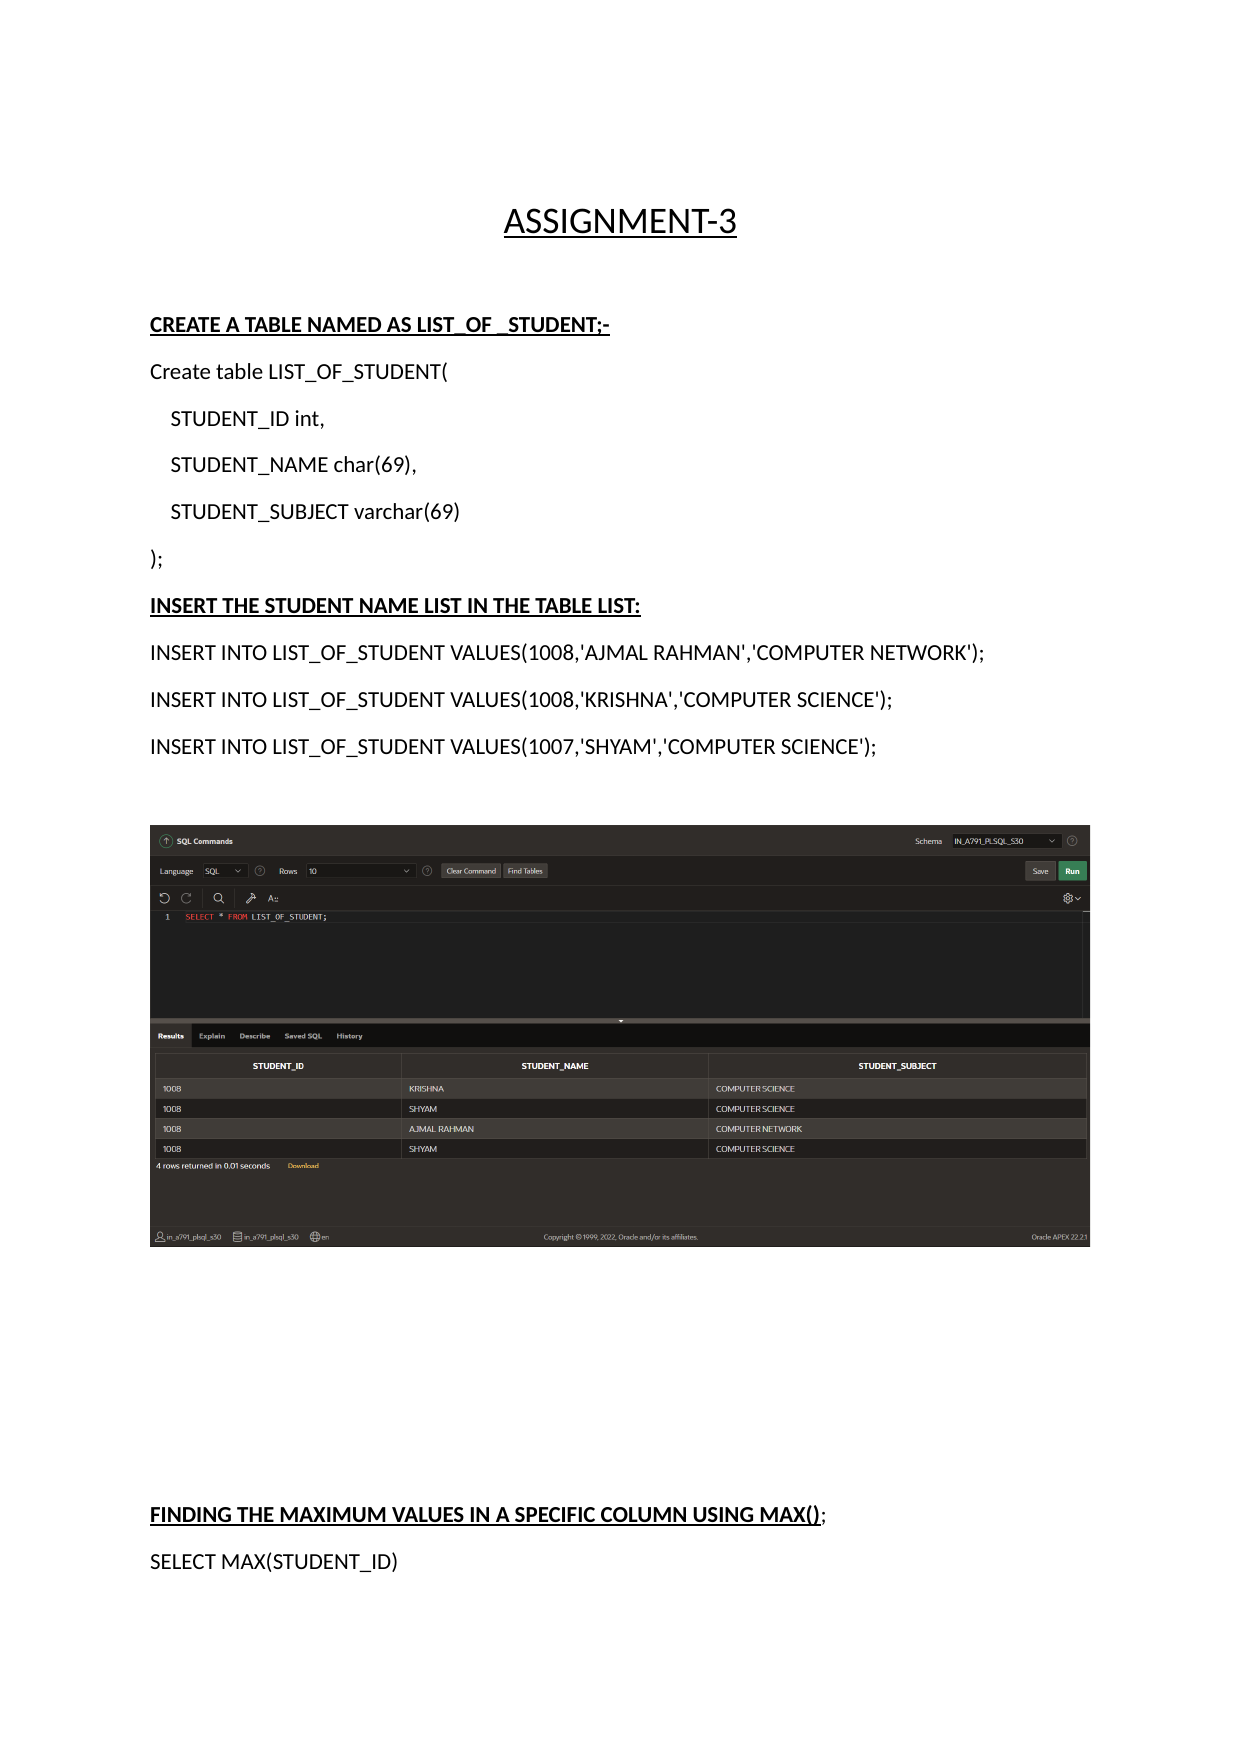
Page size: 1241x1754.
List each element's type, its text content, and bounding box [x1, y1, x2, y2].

text INSERT THE STUDENT NAME LIST IN THE TABLE LIST: [150, 591, 1090, 619]
text ); [150, 544, 1090, 572]
text CREATE A TABLE NAMED AS LIST_OF _STUDENT;- [150, 310, 1090, 338]
text STUDENT_ID int, [150, 404, 1090, 432]
text SELECT MAX(STUDENT_ID) [150, 1547, 1090, 1575]
text FINDING THE MAXIMUM VALUES IN A SPECIFIC COLUMN USING MAX(); [150, 1500, 1090, 1528]
text STUDENT_SUBJECT varchar(69) [150, 497, 1090, 525]
text STUDENT_NAME char(69), [150, 451, 1090, 478]
text Create table LIST_OF_STUDENT( [150, 357, 1090, 385]
text INSERT INTO LIST_OF_STUDENT VALUES(1007,'SHYAM','COMPUTER SCIENCE'); [150, 732, 1090, 760]
text ASSIGNMENT-3 [150, 197, 1090, 243]
picture [150, 825, 1091, 1247]
text INSERT INTO LIST_OF_STUDENT VALUES(1008,'KRISHNA','COMPUTER SCIENCE'); [150, 685, 1090, 713]
text INSERT INTO LIST_OF_STUDENT VALUES(1008,'AJMAL RAHMAN','COMPUTER NETWORK'); [150, 638, 1090, 666]
